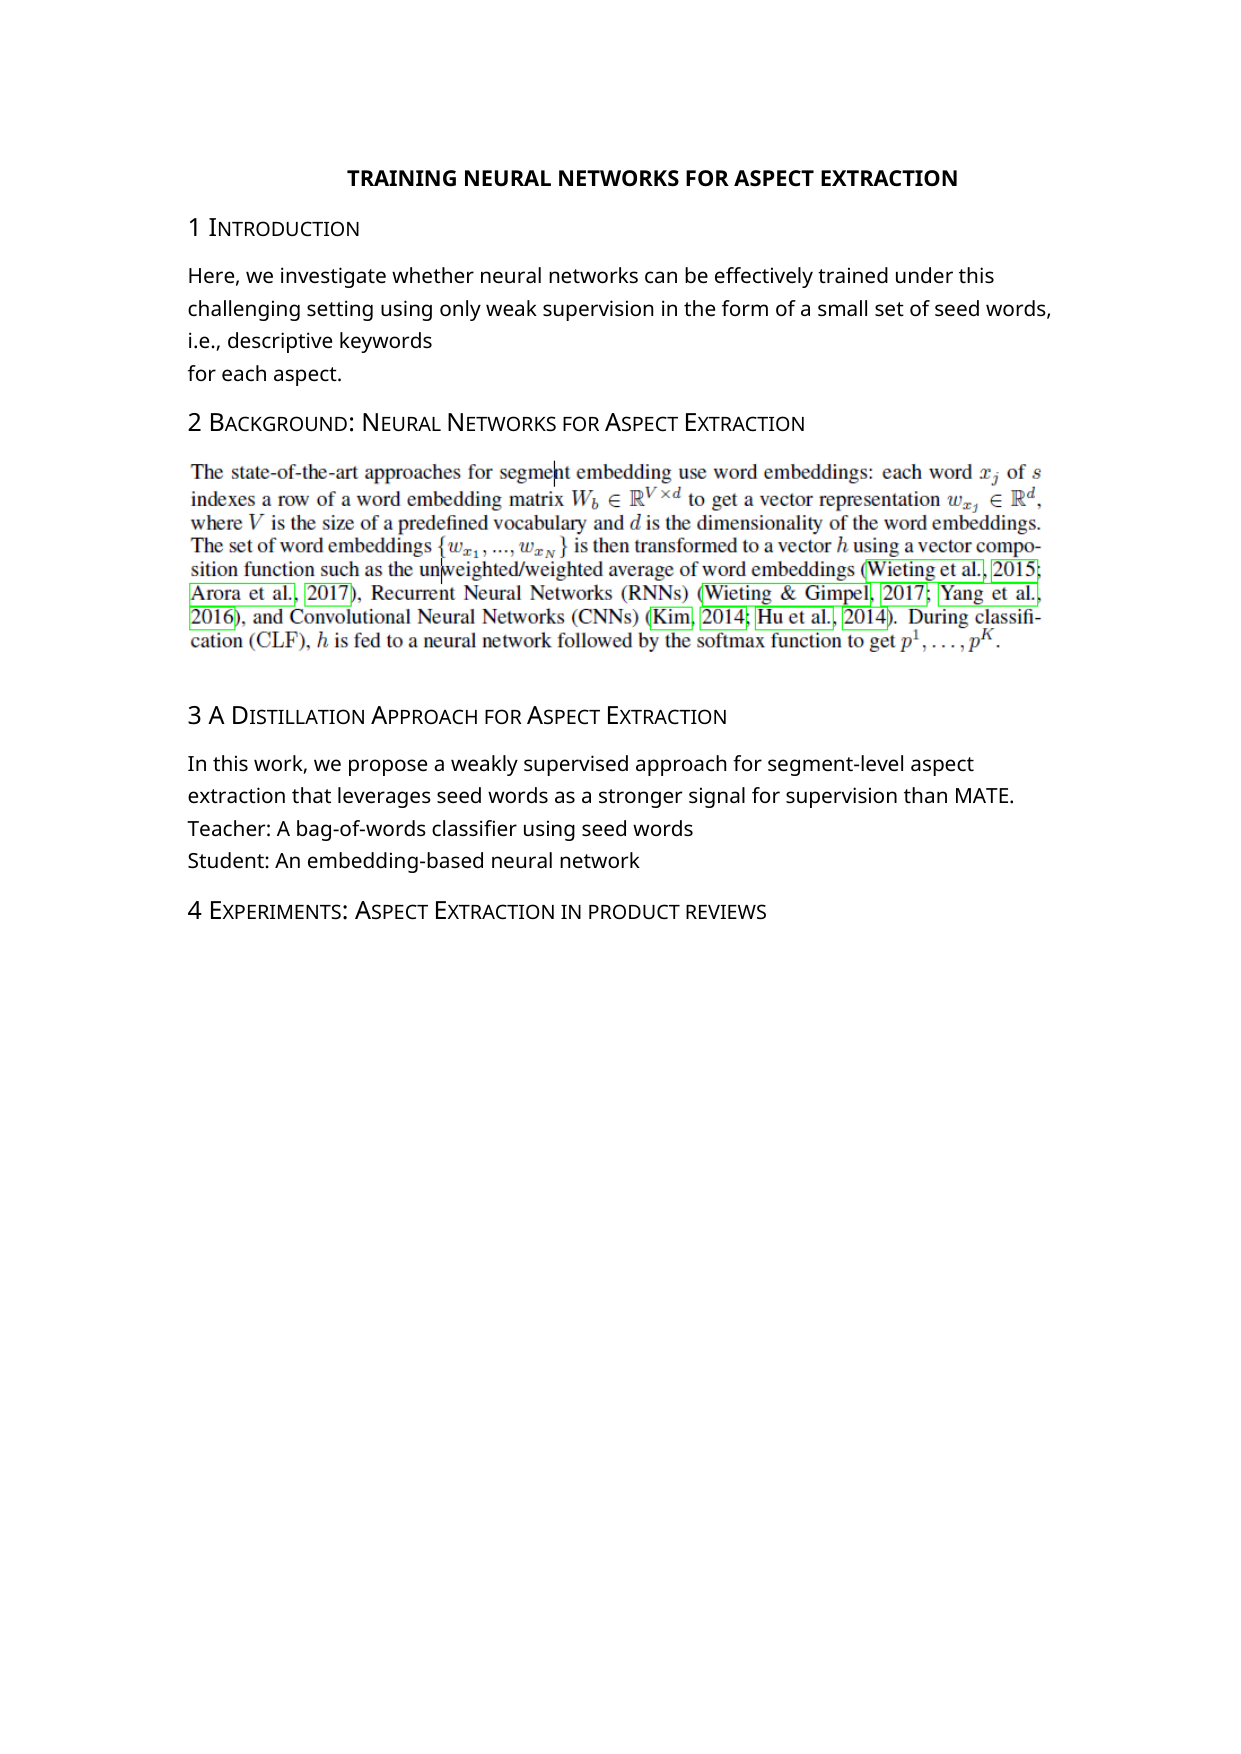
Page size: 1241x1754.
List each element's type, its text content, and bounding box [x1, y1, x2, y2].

text 3 A DISTILLATION APPROACH FOR ASPECT EXTRACTION [187, 682, 1053, 747]
text for each aspect. [187, 357, 1053, 389]
text Teacher: A bag-of-words classifier using seed words [187, 812, 1053, 844]
text Student: An embedding-based neural network [187, 844, 1053, 877]
picture [187, 454, 1053, 661]
text 2 BACKGROUND: NEURAL NETWORKS FOR ASPECT EXTRACTION [187, 389, 1053, 454]
text TRAINING NEURAL NETWORKS FOR ASPECT EXTRACTION [187, 162, 1053, 194]
text 1 INTRODUCTION [187, 194, 1053, 259]
text In this work, we propose a weakly supervised approach for segment-level aspect extraction that leverages seed words as a stronger signal for supervision than MATE. [187, 747, 1053, 812]
text Here, we investigate whether neural networks can be effectively trained under this challenging setting using only weak supervision in the form of a small set of seed words, i.e., descriptive keywords [187, 259, 1053, 357]
text 4 EXPERIMENTS: ASPECT EXTRACTION IN PRODUCT REVIEWS [187, 877, 1053, 974]
